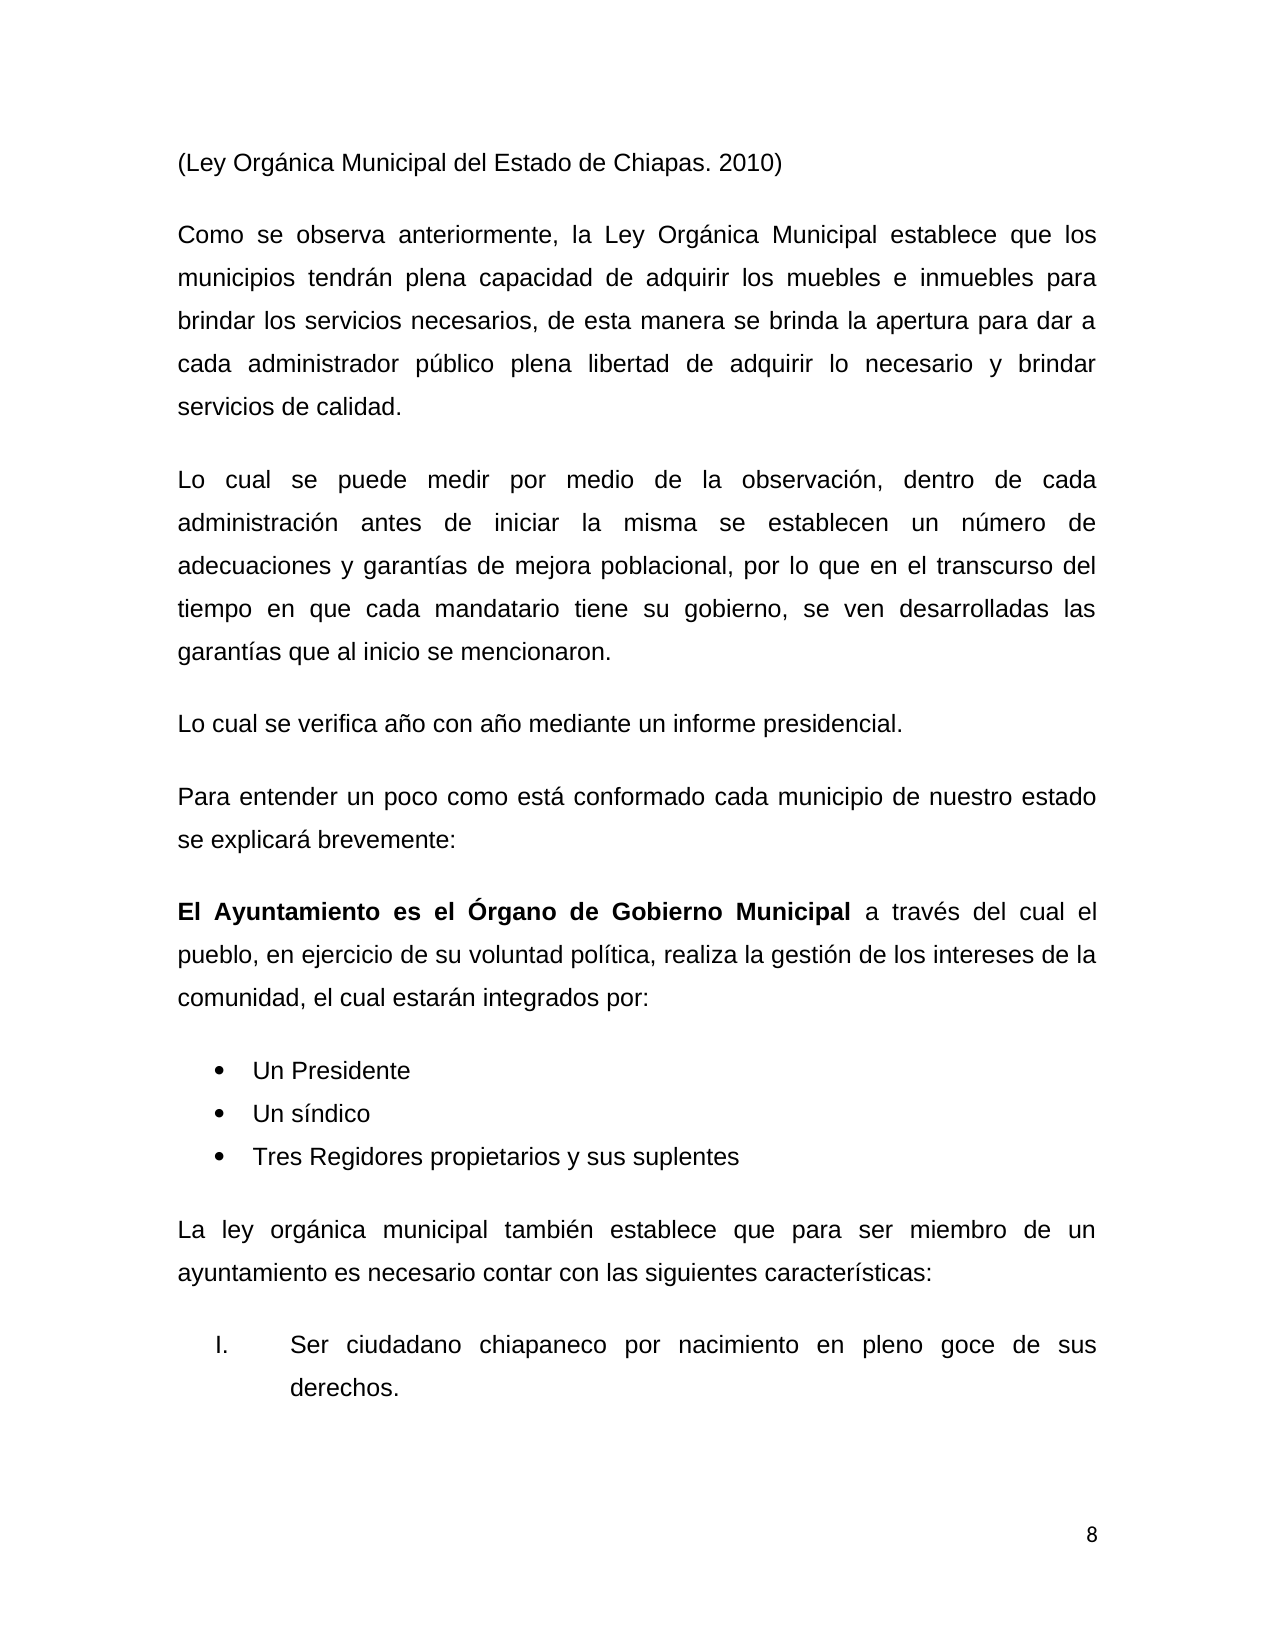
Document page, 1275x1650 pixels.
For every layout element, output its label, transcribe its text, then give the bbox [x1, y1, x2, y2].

text Como se observa anteriormente, la Ley Orgánica Municipal establece que los municipios tendrán plena capacidad de adquirir los muebles e inmuebles para brindar los servicios necesarios, de esta manera se brinda la apertura para dar a cada administrador público plena libertad de adquirir lo necesario y brindar servicios de calidad. [177, 220, 1098, 421]
text Lo cual se puede medir por medio de la observación, dentro de cada administración antes de iniciar la misma se establecen un número de adecuaciones y garantías de mejora poblacional, por lo que en el transcurso del tiempo en que cada mandatario tiene su gobierno, se ven desarrolladas las garantías que al inicio se mencionaron. [177, 465, 1098, 666]
text La ley orgánica municipal también establece que para ser miembro de un ayuntamiento es necesario contar con las siguientes características: [177, 1273, 1098, 1345]
list Un síndico [215, 1128, 1098, 1157]
list Ser ciudadano chiapaneco por nacimiento en pleno goce de sus derechos. [215, 1388, 1098, 1460]
text Lo cual se verifica año con año mediante un informe presidencial. [177, 709, 1098, 738]
list Tres Regidores propietarios y sus suplentes [215, 1201, 1098, 1229]
text (Ley Orgánica Municipal del Estado de Chiapas. 2010) [177, 148, 1098, 176]
text Para entender un poco como está conformado cada municipio de nuestro estado se explicará brevemente: [177, 782, 1098, 854]
text El Ayuntamiento es el Órgano de Gobierno Municipal a través del cual el pueblo, en ejercicio de su voluntad política, realiza la gestión de los intereses de la comunidad, el cual estarán integrados por: [177, 897, 1098, 1012]
list Un Presidente [215, 1056, 1098, 1084]
